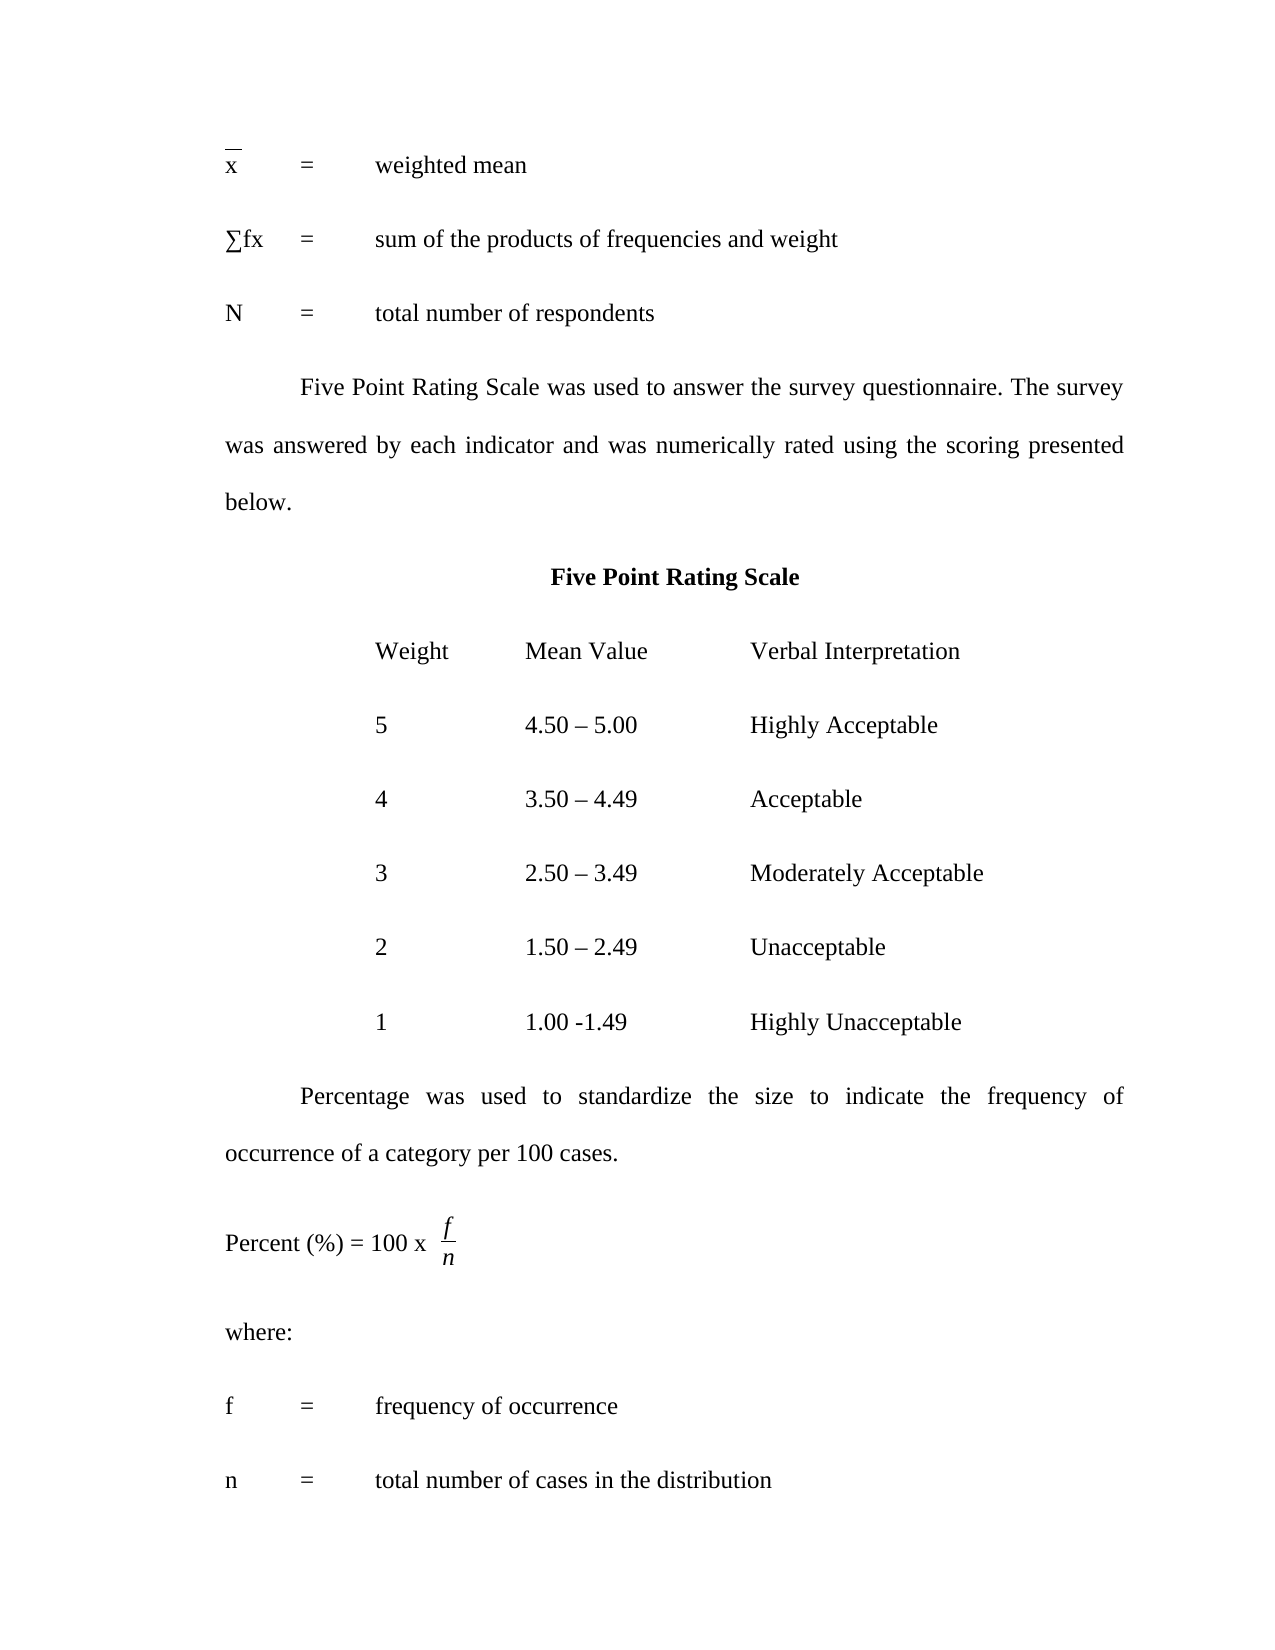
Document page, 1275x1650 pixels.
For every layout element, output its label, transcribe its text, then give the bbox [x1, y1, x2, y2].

text Five Point Rating Scale [225, 562, 1125, 590]
text Weight Mean Value Verbal Interpretation [225, 636, 1125, 664]
text 4 3.50 – 4.49 Acceptable [225, 784, 1125, 813]
text ∑fx = sum of the products of frequencies and weight [225, 224, 1125, 253]
text Percentage was used to standardize the size to indicate the frequency of occurrence of a category per 100 cases. [225, 1081, 1125, 1167]
text 3 2.50 – 3.49 Moderately Acceptable [225, 858, 1125, 887]
text 1 1.00 -1.49 Highly Unacceptable [225, 1007, 1125, 1035]
text N = total number of respondents [225, 298, 1125, 327]
text 5 4.50 – 5.00 Highly Acceptable [225, 710, 1125, 739]
text n = total number of cases in the distribution [225, 1465, 1125, 1494]
text Percent (%) = 100 x [225, 1212, 1125, 1271]
text x = weighted mean [225, 150, 1125, 179]
text 2 1.50 – 2.49 Unacceptable [225, 932, 1125, 961]
text where: [225, 1317, 1125, 1346]
text f = frequency of occurrence [225, 1391, 1125, 1420]
text Five Point Rating Scale was used to answer the survey questionnaire. The survey was answered by each indicator and was numerically rated using the scoring presented below. [225, 372, 1125, 516]
